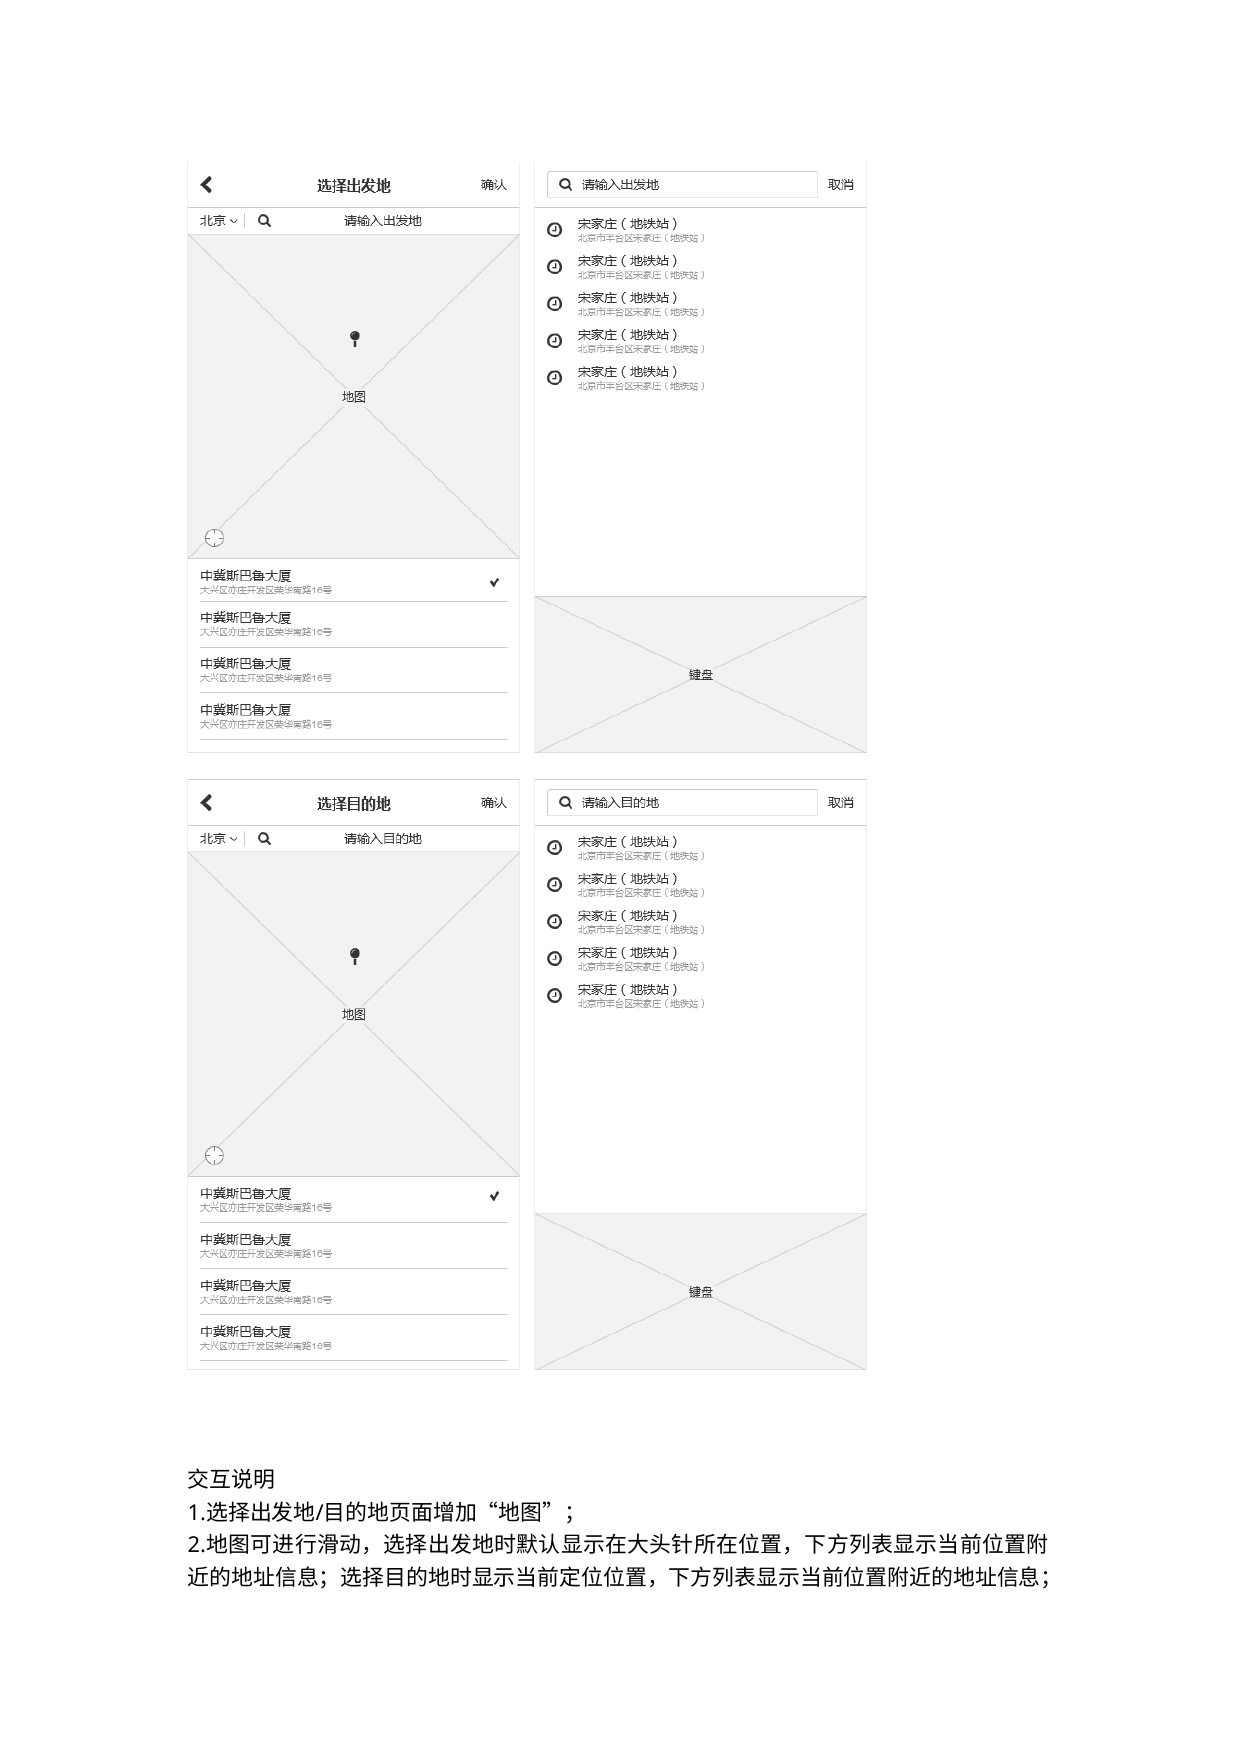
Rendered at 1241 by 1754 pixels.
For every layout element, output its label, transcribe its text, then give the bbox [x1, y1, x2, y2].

picture [534, 162, 867, 753]
picture [187, 779, 520, 1370]
picture [187, 162, 520, 753]
picture [534, 779, 867, 1370]
list 交互说明 [187, 1462, 1053, 1494]
list 2.地图可进行滑动，选择出发地时默认显示在大头针所在位置，下方列表显示当前位置附近的地址信息；选择目的地时显示当前定位位置，下方列表显示当前位置附近的地址信息； [187, 1527, 1053, 1592]
list 1.选择出发地/目的地页面增加“地图”； [187, 1494, 1053, 1527]
